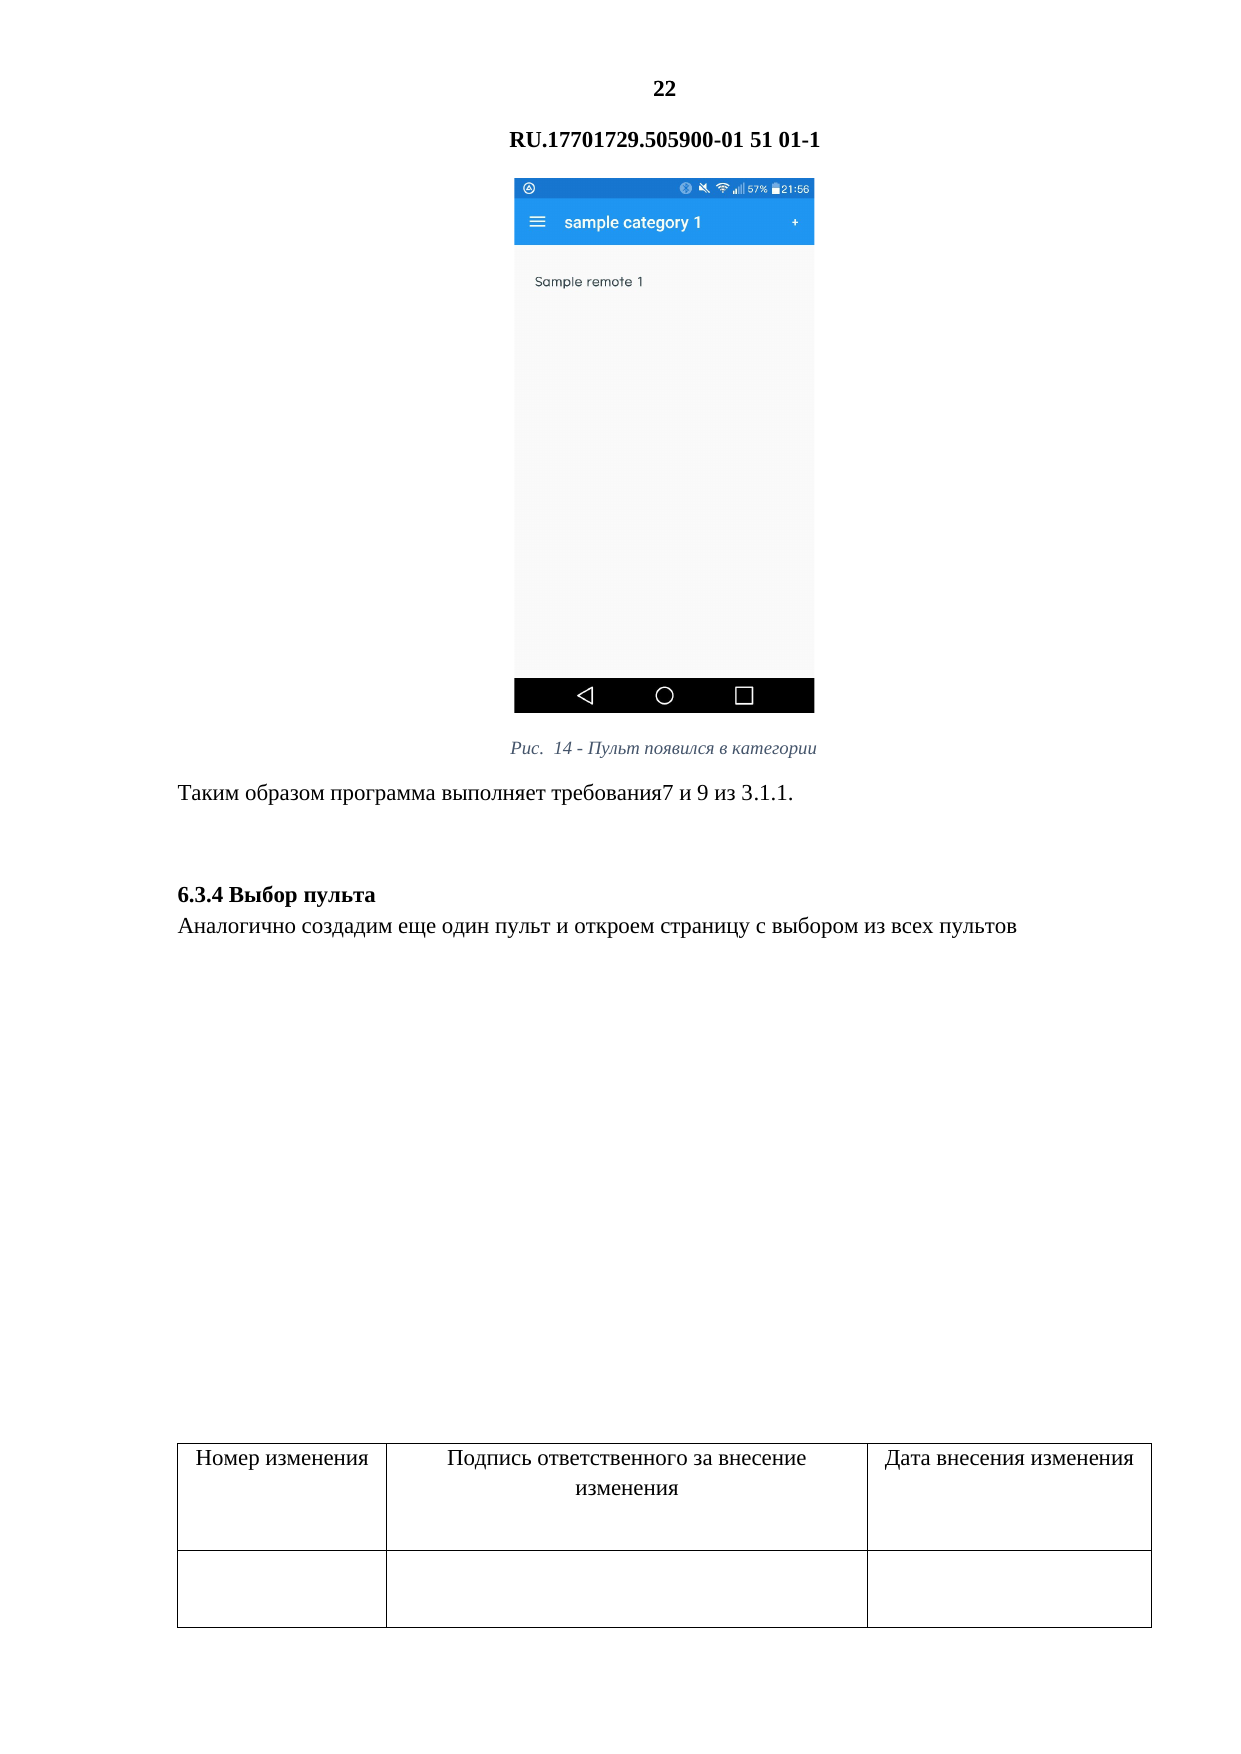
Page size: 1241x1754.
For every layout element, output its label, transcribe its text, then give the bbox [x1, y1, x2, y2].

text Аналогично создадим еще один пульт и откроем страницу с выбором из всех пультов [177, 912, 1152, 938]
picture [514, 178, 815, 713]
subtitle 6.3.4 Выбор пульта [177, 881, 1152, 908]
text Таким образом программа выполняет требования7 и 9 из 3.1.1. [177, 779, 1152, 806]
text Рис. 14 - Пульт появился в категории [177, 737, 1152, 758]
